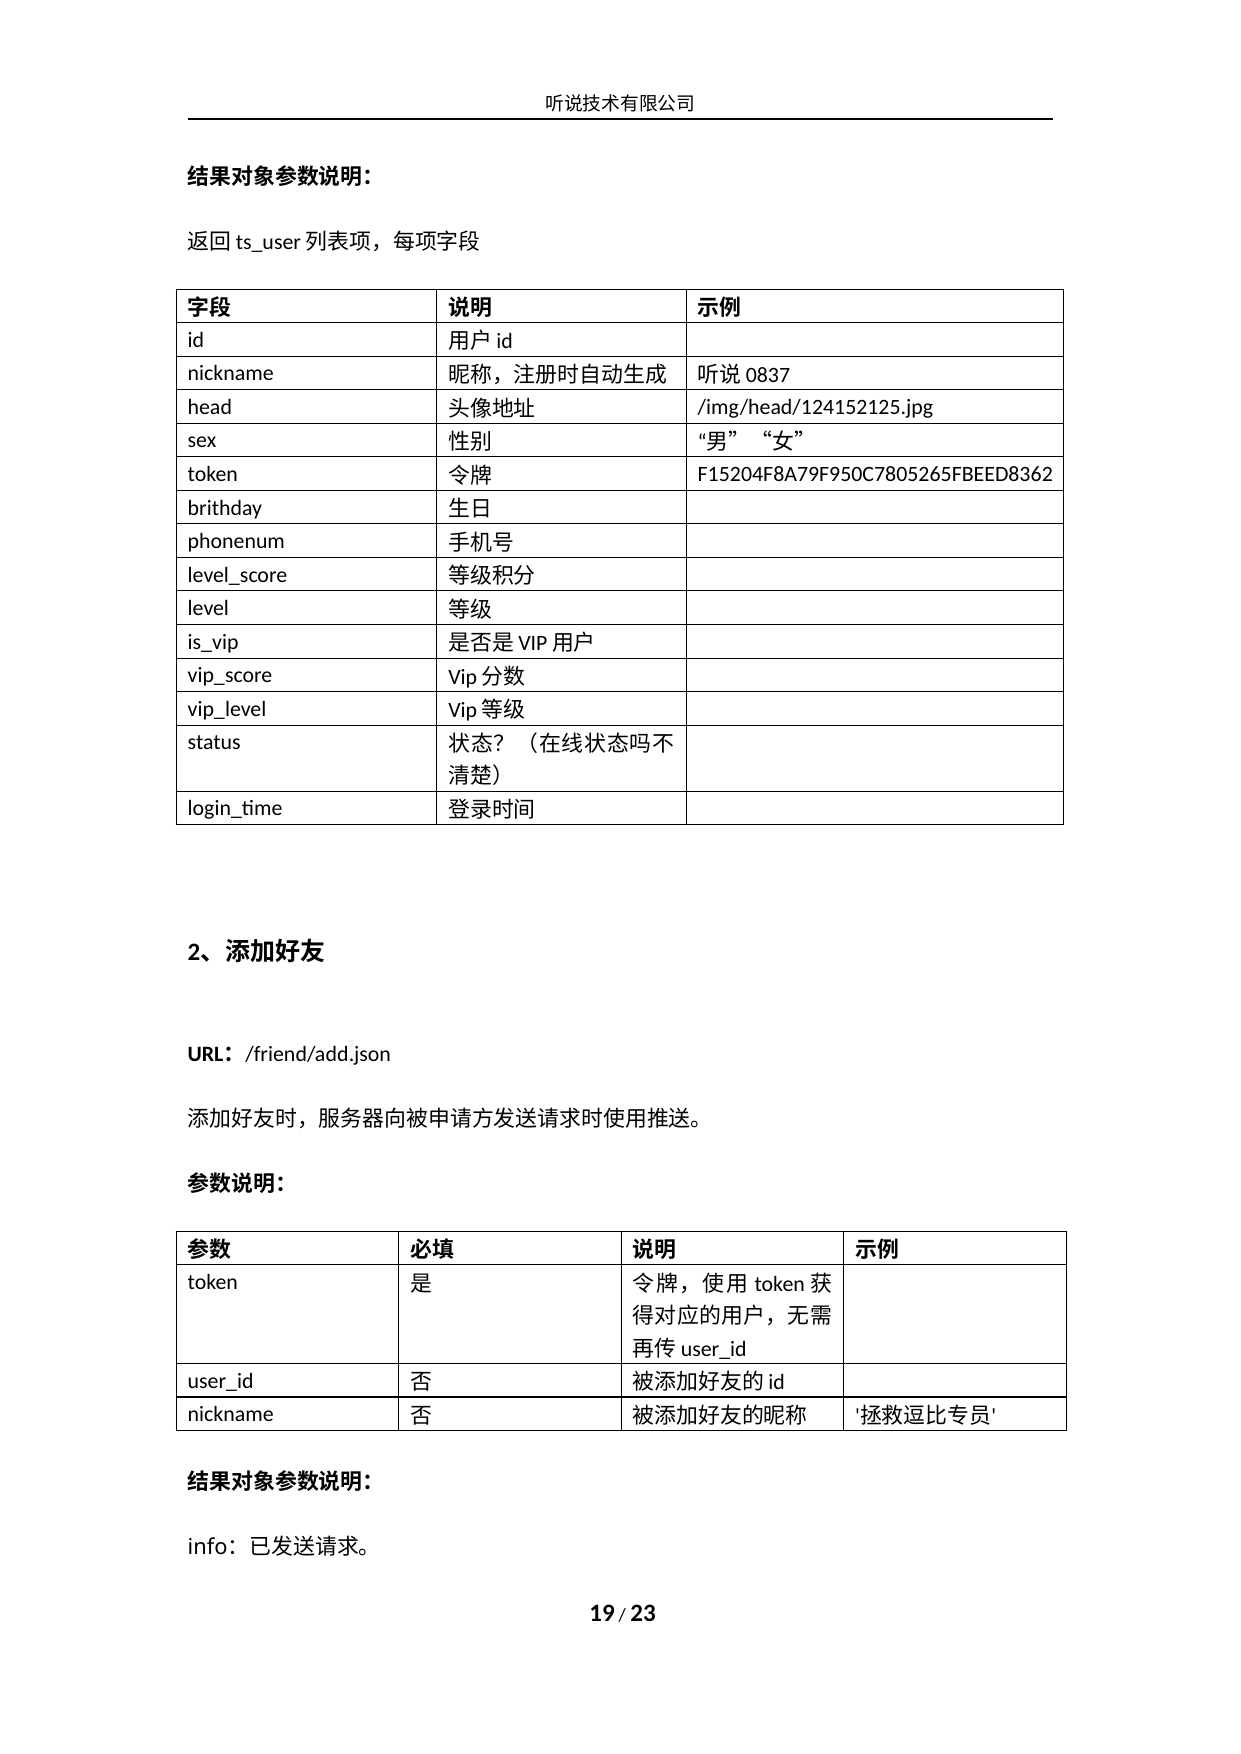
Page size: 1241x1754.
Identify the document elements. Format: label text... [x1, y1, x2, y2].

text 添加好友时，服务器向被申请方发送请求时使用推送。 [187, 1101, 1053, 1133]
text URL：/friend/add.json [187, 1036, 1053, 1068]
table_cell [687, 792, 1063, 824]
table_cell 听说0837 [687, 357, 1063, 389]
table_cell /img/head/124152125.jpg [687, 390, 1063, 423]
table_cell [687, 323, 1063, 356]
table_header 参数 [177, 1232, 398, 1264]
table_cell 令牌，使用token获得对应的用户，无需再传user_id [622, 1265, 843, 1363]
text 结果对象参数说明： [187, 1463, 1053, 1496]
table_cell 生日 [437, 491, 686, 523]
table_cell 被添加好友的id [622, 1364, 843, 1396]
table_header 说明 [622, 1232, 843, 1264]
table_cell level_score [177, 558, 436, 590]
table_cell 否 [399, 1364, 621, 1396]
table_header 示例 [844, 1232, 1066, 1264]
table_cell user_id [177, 1364, 398, 1396]
table_cell 令牌 [437, 457, 686, 490]
table_cell token [177, 457, 436, 490]
table_cell login_time [177, 792, 436, 824]
table_cell 用户id [437, 323, 686, 356]
table_cell [687, 726, 1063, 791]
table_cell nickname [177, 357, 436, 389]
table_cell [687, 491, 1063, 523]
table_header 必填 [399, 1232, 621, 1264]
table_cell 昵称，注册时自动生成 [437, 357, 686, 389]
text 结果对象参数说明： [187, 158, 1053, 191]
text info：已发送请求。 [187, 1528, 1053, 1561]
text 返回ts_user列表项，每项字段 [187, 223, 1053, 256]
table_cell [687, 591, 1063, 624]
table_cell [687, 524, 1063, 557]
table_cell [687, 625, 1063, 657]
table_cell brithday [177, 491, 436, 523]
table_cell level [177, 591, 436, 624]
table_cell [844, 1364, 1066, 1396]
table_cell phonenum [177, 524, 436, 557]
table_header 字段 [177, 290, 436, 322]
table_cell head [177, 390, 436, 423]
table_cell '拯救逗比专员' [844, 1398, 1066, 1430]
table_cell sex [177, 424, 436, 456]
table_cell id [177, 323, 436, 356]
table_cell vip_level [177, 692, 436, 724]
table_cell [687, 692, 1063, 724]
table_cell [687, 558, 1063, 590]
table_cell token [177, 1265, 398, 1363]
table_cell 否 [399, 1398, 621, 1430]
table_cell 是否是VIP用户 [437, 625, 686, 657]
table_cell 手机号 [437, 524, 686, 557]
table_header 示例 [687, 290, 1063, 322]
table_cell is_vip [177, 625, 436, 657]
table_cell [687, 659, 1063, 691]
table_cell 被添加好友的昵称 [622, 1398, 843, 1430]
table_cell “男”“女” [687, 424, 1063, 456]
table_cell 是 [399, 1265, 621, 1363]
subtitle 2、添加好友 [187, 917, 1053, 982]
table_cell 等级积分 [437, 558, 686, 590]
table_cell 状态？（在线状态吗不清楚） [437, 726, 686, 791]
table_cell vip_score [177, 659, 436, 691]
table_cell Vip等级 [437, 692, 686, 724]
table_cell F15204F8A79F950C7805265FBEED8362 [687, 457, 1063, 490]
table_header 说明 [437, 290, 686, 322]
table_cell 等级 [437, 591, 686, 624]
table_cell Vip分数 [437, 659, 686, 691]
table_cell status [177, 726, 436, 791]
text 参数说明： [187, 1166, 1053, 1198]
table_cell nickname [177, 1398, 398, 1430]
table_cell 头像地址 [437, 390, 686, 423]
table_cell 登录时间 [437, 792, 686, 824]
table_cell [844, 1265, 1066, 1363]
table_cell 性别 [437, 424, 686, 456]
